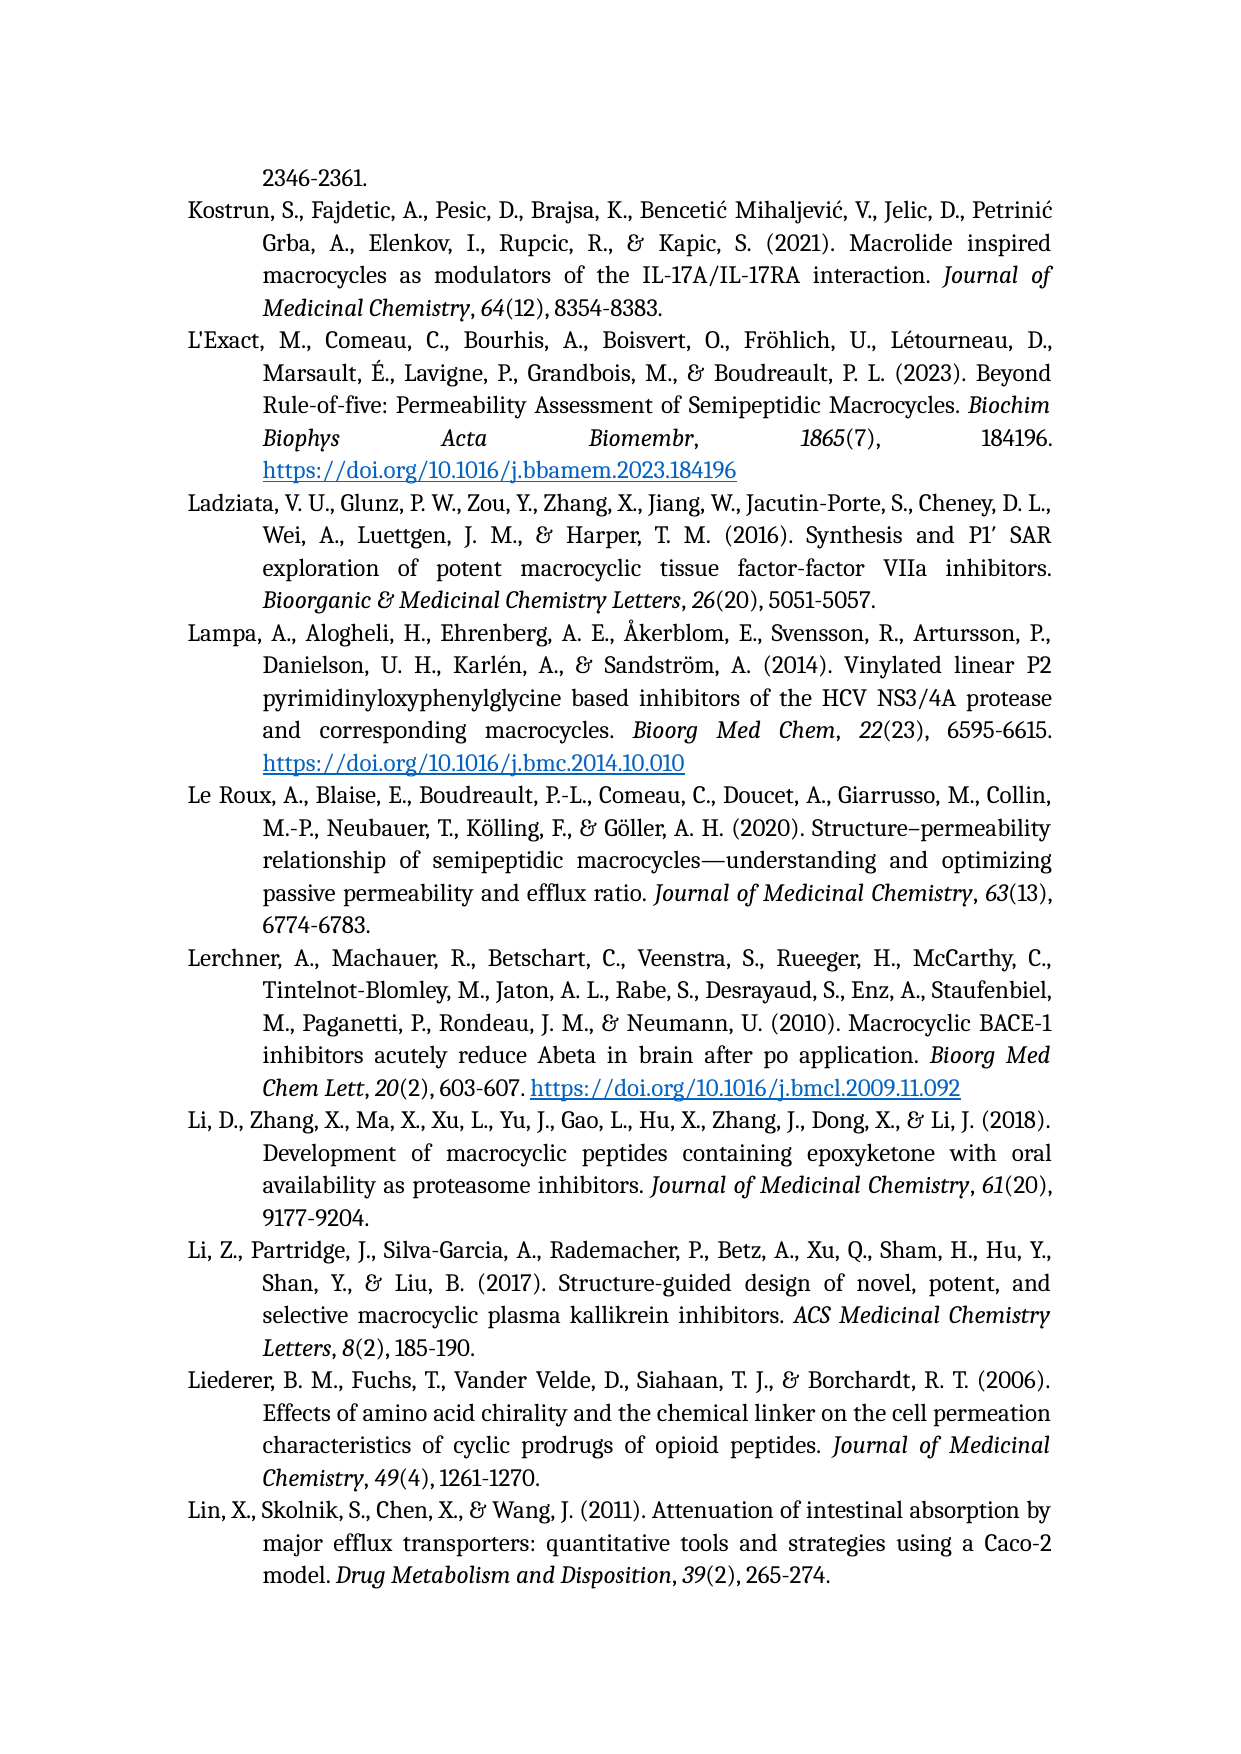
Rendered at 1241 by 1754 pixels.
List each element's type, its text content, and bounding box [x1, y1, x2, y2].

text Kostrun, S., Fajdetic, A., Pesic, D., Brajsa, K., Bencetić Mihaljević, V., Jelic, D., Petrinić Grba, A., Elenkov, I., Rupcic, R., & Kapic, S. (2021). Macrolide inspired macrocycles as modulators of the IL-17A/IL-17RA interaction. Journal of Medicinal Chemistry, 64(12), 8354-8383. [187, 194, 1053, 324]
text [187, 162, 1053, 194]
text L'Exact, M., Comeau, C., Bourhis, A., Boisvert, O., Fröhlich, U., Létourneau, D., Marsault, É., Lavigne, P., Grandbois, M., & Boudreault, P. L. (2023). Beyond Rule-of-five: Permeability Assessment of Semipeptidic Macrocycles. Biochim Biophys Acta Biomembr, 1865(7), 184196. https://doi.org/10.1016/j.bbamem.2023.184196 [187, 324, 1053, 487]
text Li, Z., Partridge, J., Silva-Garcia, A., Rademacher, P., Betz, A., Xu, Q., Sham, H., Hu, Y., Shan, Y., & Liu, B. (2017). Structure-guided design of novel, potent, and selective macrocyclic plasma kallikrein inhibitors. ACS Medicinal Chemistry Letters, 8(2), 185-190. [187, 1234, 1053, 1364]
text Li, D., Zhang, X., Ma, X., Xu, L., Yu, J., Gao, L., Hu, X., Zhang, J., Dong, X., & Li, J. (2018). Development of macrocyclic peptides containing epoxyketone with oral availability as proteasome inhibitors. Journal of Medicinal Chemistry, 61(20), 9177-9204. [187, 1104, 1053, 1234]
text Lin, X., Skolnik, S., Chen, X., & Wang, J. (2011). Attenuation of intestinal absorption by major efflux transporters: quantitative tools and strategies using a Caco-2 model. Drug Metabolism and Disposition, 39(2), 265-274. [187, 1494, 1053, 1592]
text Lampa, A., Alogheli, H., Ehrenberg, A. E., Åkerblom, E., Svensson, R., Artursson, P., Danielson, U. H., Karlén, A., & Sandström, A. (2014). Vinylated linear P2 pyrimidinyloxyphenylglycine based inhibitors of the HCV NS3/4A protease and corresponding macrocycles. Bioorg Med Chem, 22(23), 6595-6615. https://doi.org/10.1016/j.bmc.2014.10.010 [187, 617, 1053, 779]
text Ladziata, V. U., Glunz, P. W., Zou, Y., Zhang, X., Jiang, W., Jacutin-Porte, S., Cheney, D. L., Wei, A., Luettgen, J. M., & Harper, T. M. (2016). Synthesis and P1′ SAR exploration of potent macrocyclic tissue factor-factor VIIa inhibitors. Bioorganic & Medicinal Chemistry Letters, 26(20), 5051-5057. [187, 487, 1053, 617]
text Le Roux, A., Blaise, E., Boudreault, P.-L., Comeau, C., Doucet, A., Giarrusso, M., Collin, M.-P., Neubauer, T., Kölling, F., & Göller, A. H. (2020). Structure–permeability relationship of semipeptidic macrocycles—understanding and optimizing passive permeability and efflux ratio. Journal of Medicinal Chemistry, 63(13), 6774-6783. [187, 779, 1053, 942]
text Liederer, B. M., Fuchs, T., Vander Velde, D., Siahaan, T. J., & Borchardt, R. T. (2006). Effects of amino acid chirality and the chemical linker on the cell permeation characteristics of cyclic prodrugs of opioid peptides. Journal of Medicinal Chemistry, 49(4), 1261-1270. [187, 1364, 1053, 1494]
text Lerchner, A., Machauer, R., Betschart, C., Veenstra, S., Rueeger, H., McCarthy, C., Tintelnot-Blomley, M., Jaton, A. L., Rabe, S., Desrayaud, S., Enz, A., Staufenbiel, M., Paganetti, P., Rondeau, J. M., & Neumann, U. (2010). Macrocyclic BACE-1 inhibitors acutely reduce Abeta in brain after po application. Bioorg Med Chem Lett, 20(2), 603-607. https://doi.org/10.1016/j.bmcl.2009.11.092 [187, 942, 1053, 1104]
